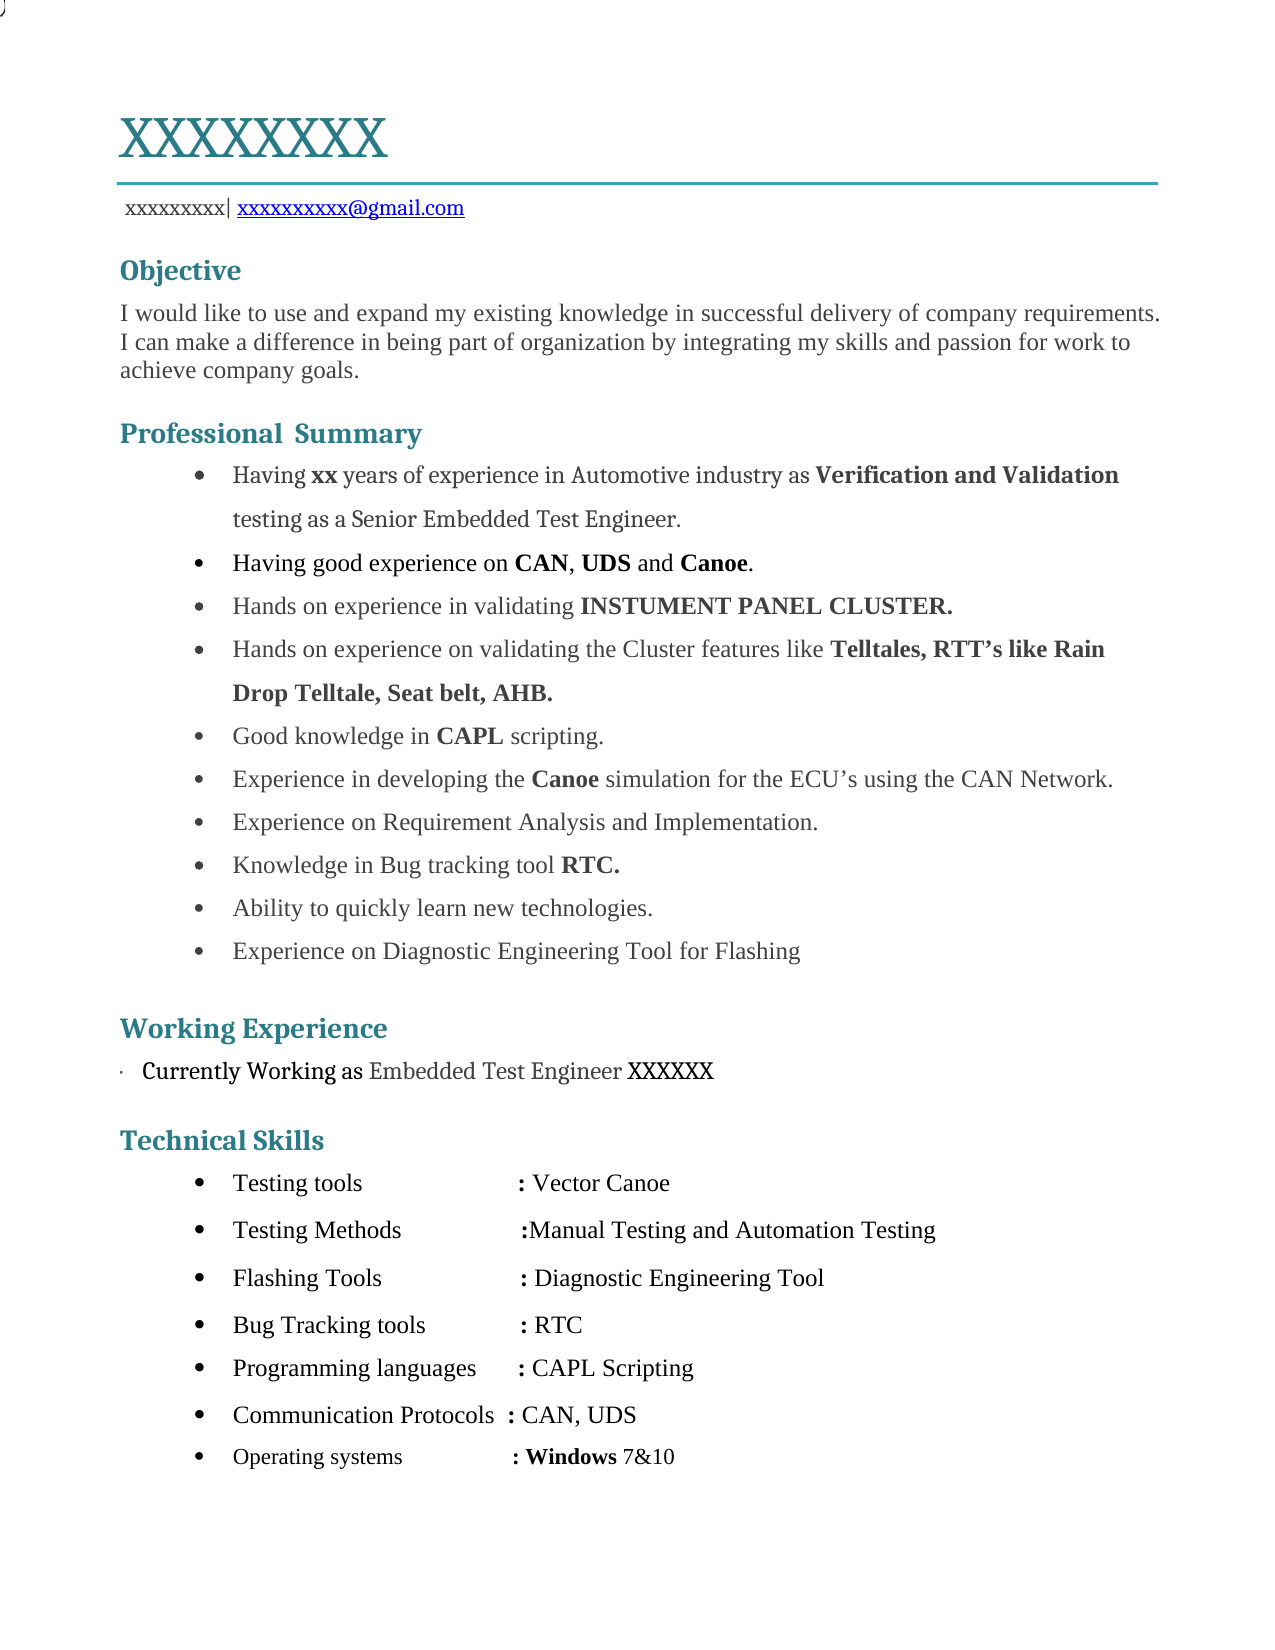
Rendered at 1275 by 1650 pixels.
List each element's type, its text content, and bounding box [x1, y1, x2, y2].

list Bug Tracking tools : RTC [195, 1310, 1185, 1339]
list Testing Methods :Manual Testing and Automation Testing [195, 1216, 1185, 1244]
list Flashing Tools : Diagnostic Engineering Tool [195, 1263, 1185, 1292]
subtitle Objective [120, 254, 1185, 287]
list Good knowledge in CAPL scripting. [195, 721, 1185, 749]
list Experience on Diagnostic Engineering Tool for Flashing [195, 936, 1185, 965]
subtitle Working Experience [120, 1013, 1185, 1046]
list Programming languages : CAPL Scripting [195, 1353, 1185, 1382]
subtitle Professional Summary [120, 417, 1185, 451]
text I would like to use and expand my existing knowledge in successful delivery of company requirements. I can make a difference in being part of organization by integrating my skills and passion for work to achieve company goals. [120, 298, 1162, 384]
list Communication Protocols : CAN, UDS [195, 1400, 1185, 1429]
list Having good experience on CAN, UDS and Canoe. [195, 548, 1185, 577]
text testing as a Senior Embedded Test Engineer. [232, 505, 1185, 534]
subtitle Technical Skills [120, 1124, 1185, 1158]
list Operating systems : Windows 7&10 [195, 1443, 1185, 1469]
title XXXXXXXX [120, 105, 1185, 172]
list Ability to quickly learn new technologies. [195, 893, 1185, 922]
list Hands on experience in validating INSTUMENT PANEL CLUSTER. [195, 591, 1185, 620]
list Currently Working as Embedded Test Engineer XXXXXX [120, 1057, 1185, 1086]
text xxxxxxxxx| xxxxxxxxxx@gmail.com [125, 182, 1185, 221]
list Knowledge in Bug tracking tool RTC. [195, 850, 1185, 879]
list Testing tools : Vector Canoe [195, 1168, 1185, 1197]
picture [0, 0, 6, 17]
list Experience in developing the Canoe simulation for the ECU’s using the CAN Network. [195, 764, 1185, 793]
list Experience on Requirement Analysis and Implementation. [195, 807, 1185, 836]
list Having xx years of experience in Automotive industry as Verification and Validation [195, 461, 1185, 490]
list Hands on experience on validating the Cluster features like Telltales, RTT’s like Rain Drop Telltale, Seat belt, AHB. [195, 634, 1106, 706]
